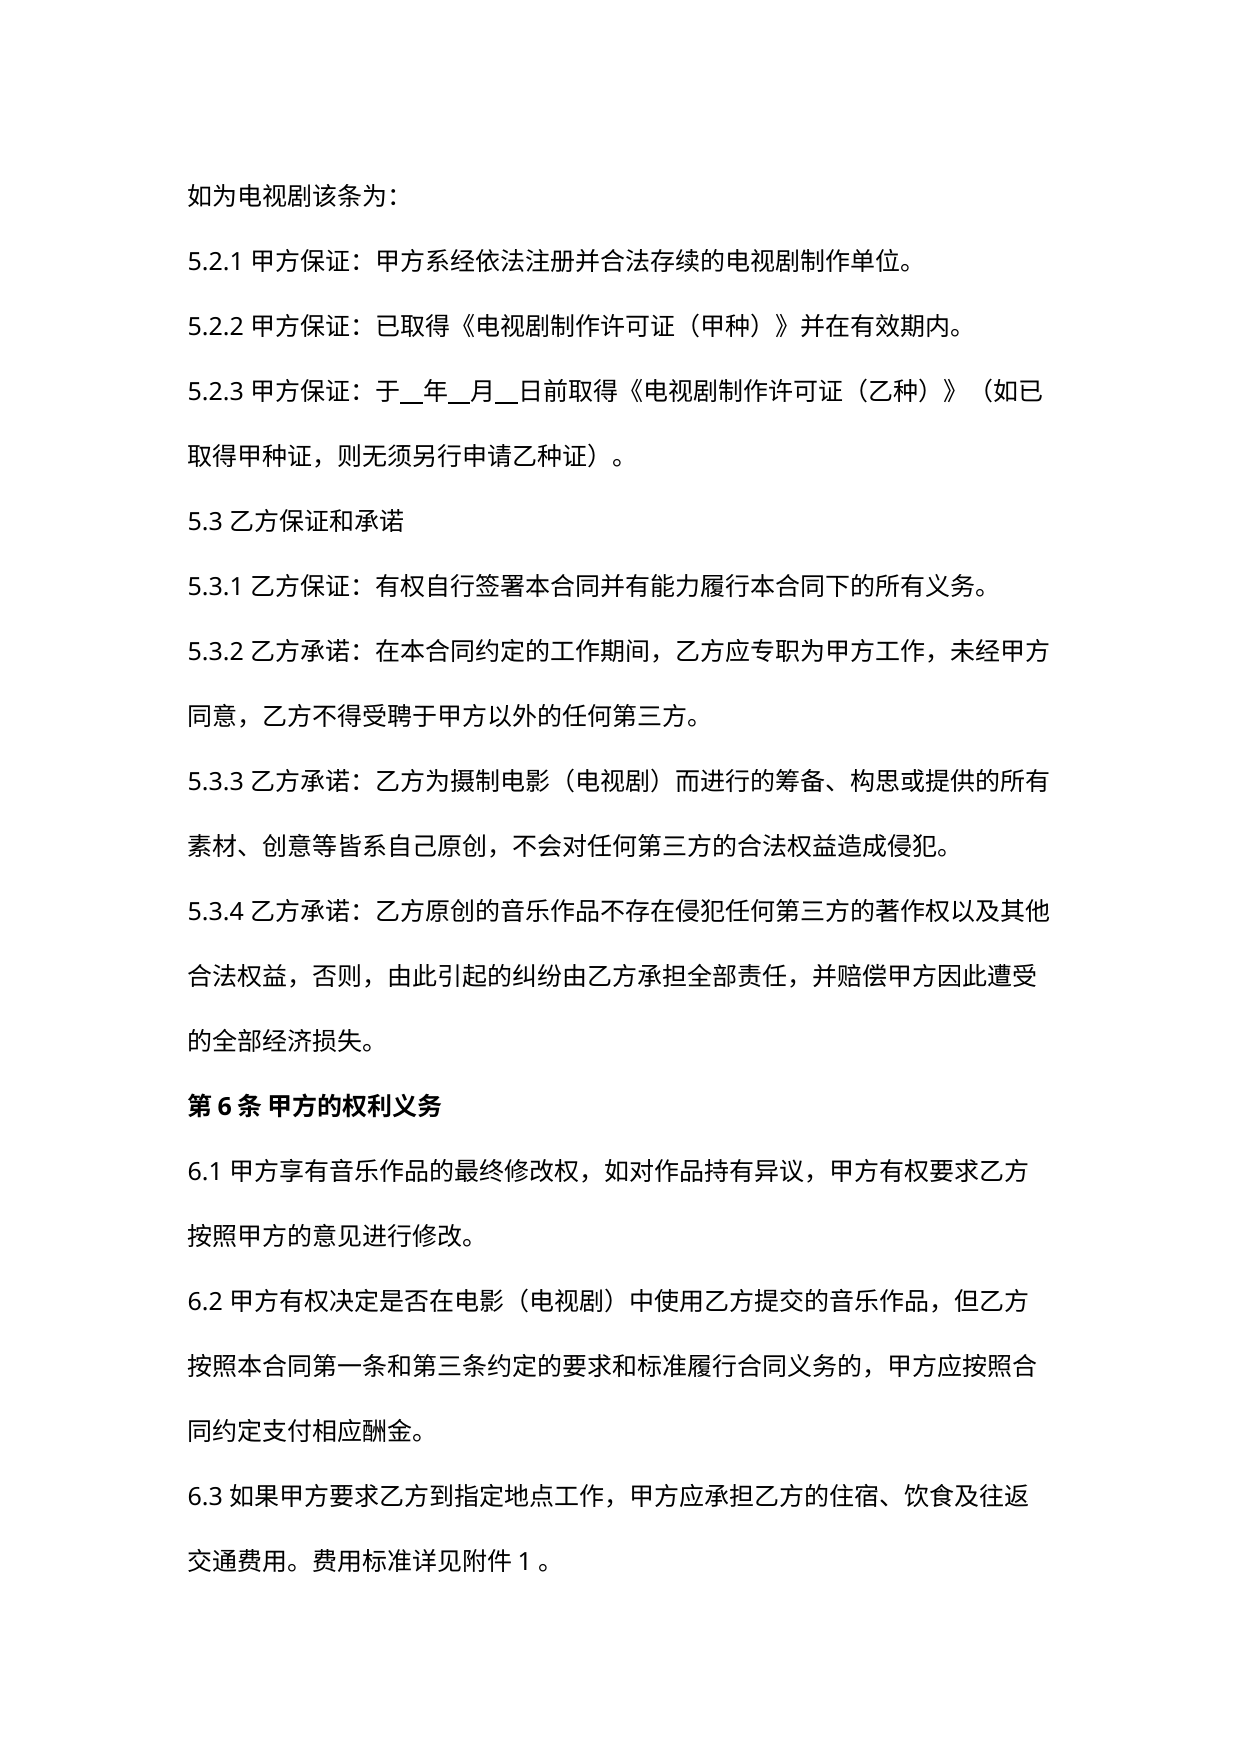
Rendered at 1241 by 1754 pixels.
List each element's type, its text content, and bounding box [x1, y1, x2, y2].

text 5.2.1 甲方保证：甲方系经依法注册并合法存续的电视剧制作单位。 [187, 227, 1053, 292]
subtitle 第6条 甲方的权利义务 [187, 1072, 1053, 1137]
text 5.3.3 乙方承诺：乙方为摄制电影（电视剧）而进行的筹备、构思或提供的所有素材、创意等皆系自己原创，不会对任何第三方的合法权益造成侵犯。 [187, 747, 1053, 877]
text 5.3.2 乙方承诺：在本合同约定的工作期间，乙方应专职为甲方工作，未经甲方同意，乙方不得受聘于甲方以外的任何第三方。 [187, 617, 1053, 747]
text 5.2.2 甲方保证：已取得《电视剧制作许可证（甲种）》并在有效期内。 [187, 292, 1053, 357]
text 6.3 如果甲方要求乙方到指定地点工作，甲方应承担乙方的住宿、饮食及往返交通费用。费用标准详见附件1 。 [187, 1462, 1053, 1592]
text 5.3.4 乙方承诺：乙方原创的音乐作品不存在侵犯任何第三方的著作权以及其他合法权益，否则，由此引起的纠纷由乙方承担全部责任，并赔偿甲方因此遭受的全部经济损失。 [187, 877, 1053, 1072]
text 5.3.1 乙方保证：有权自行签署本合同并有能力履行本合同下的所有义务。 [187, 552, 1053, 617]
text 5.2.3 甲方保证：于 年 月 日前取得《电视剧制作许可证（乙种）》（如已取得甲种证，则无须另行申请乙种证）。 [187, 357, 1053, 487]
text 如为电视剧该条为： [187, 162, 1053, 227]
text 6.1 甲方享有音乐作品的最终修改权，如对作品持有异议，甲方有权要求乙方按照甲方的意见进行修改。 [187, 1137, 1053, 1267]
text 5.3 乙方保证和承诺 [187, 487, 1053, 552]
text 6.2 甲方有权决定是否在电影（电视剧）中使用乙方提交的音乐作品，但乙方按照本合同第一条和第三条约定的要求和标准履行合同义务的，甲方应按照合同约定支付相应酬金。 [187, 1267, 1053, 1462]
